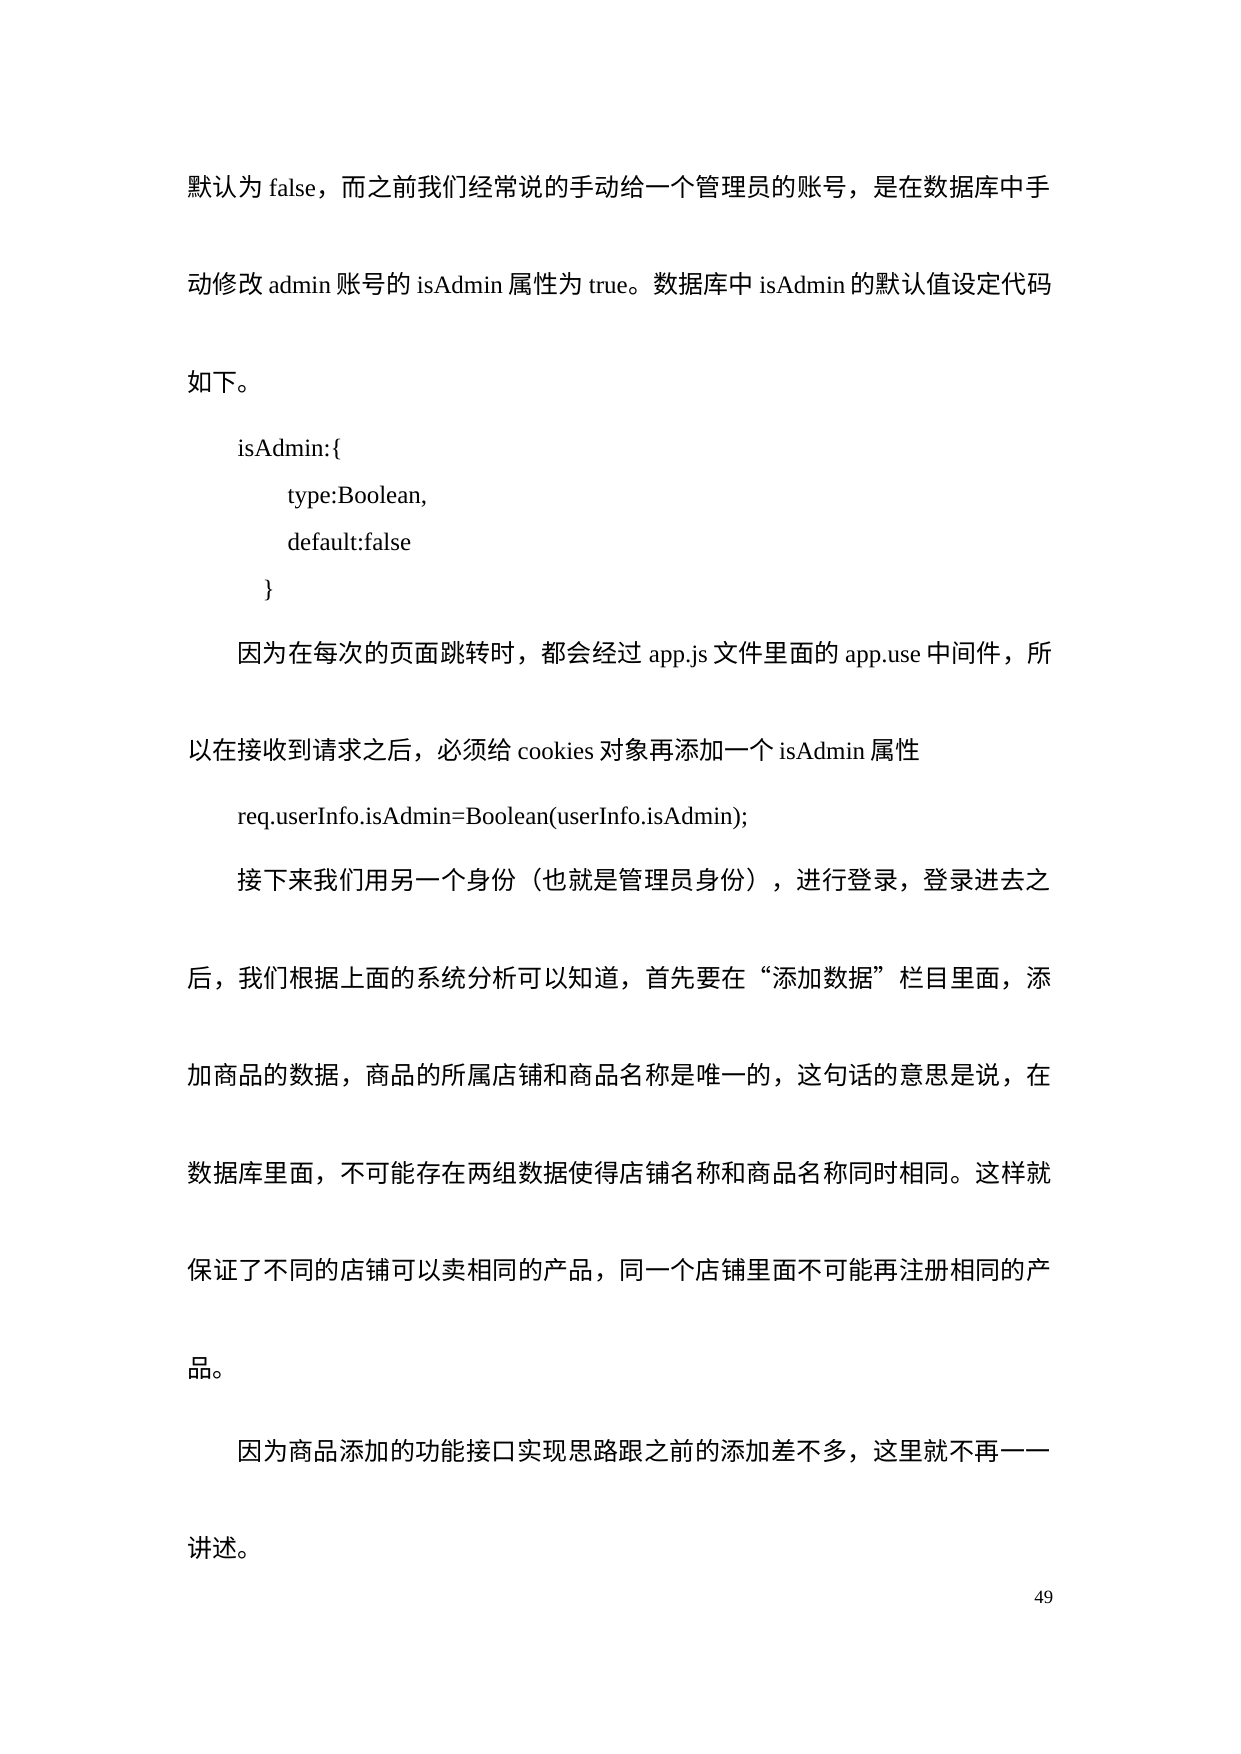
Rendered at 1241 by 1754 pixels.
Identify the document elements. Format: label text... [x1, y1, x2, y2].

text default:false [187, 525, 1053, 557]
text req.userInfo.isAdmin=Boolean(userInfo.isAdmin); [187, 799, 1053, 832]
text 因为在每次的页面跳转时，都会经过app.js文件里面的app.use中间件，所以在接收到请求之后，必须给cookies对象再添加一个isAdmin属性 [187, 619, 1053, 781]
text 接下来我们用另一个身份（也就是管理员身份），进行登录，登录进去之后，我们根据上面的系统分析可以知道，首先要在“添加数据”栏目里面，添加商品的数据，商品的所属店铺和商品名称是唯一的，这句话的意思是说，在数据库里面，不可能存在两组数据使得店铺名称和商品名称同时相同。这样就保证了不同的店铺可以卖相同的产品，同一个店铺里面不可能再注册相同的产品。 [187, 846, 1053, 1399]
text } [187, 572, 1053, 604]
text isAdmin:{ [187, 431, 1053, 464]
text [187, 153, 1053, 413]
text type:Boolean, [187, 478, 1053, 511]
text 因为商品添加的功能接口实现思路跟之前的添加差不多，这里就不再一一讲述。 [187, 1417, 1053, 1579]
